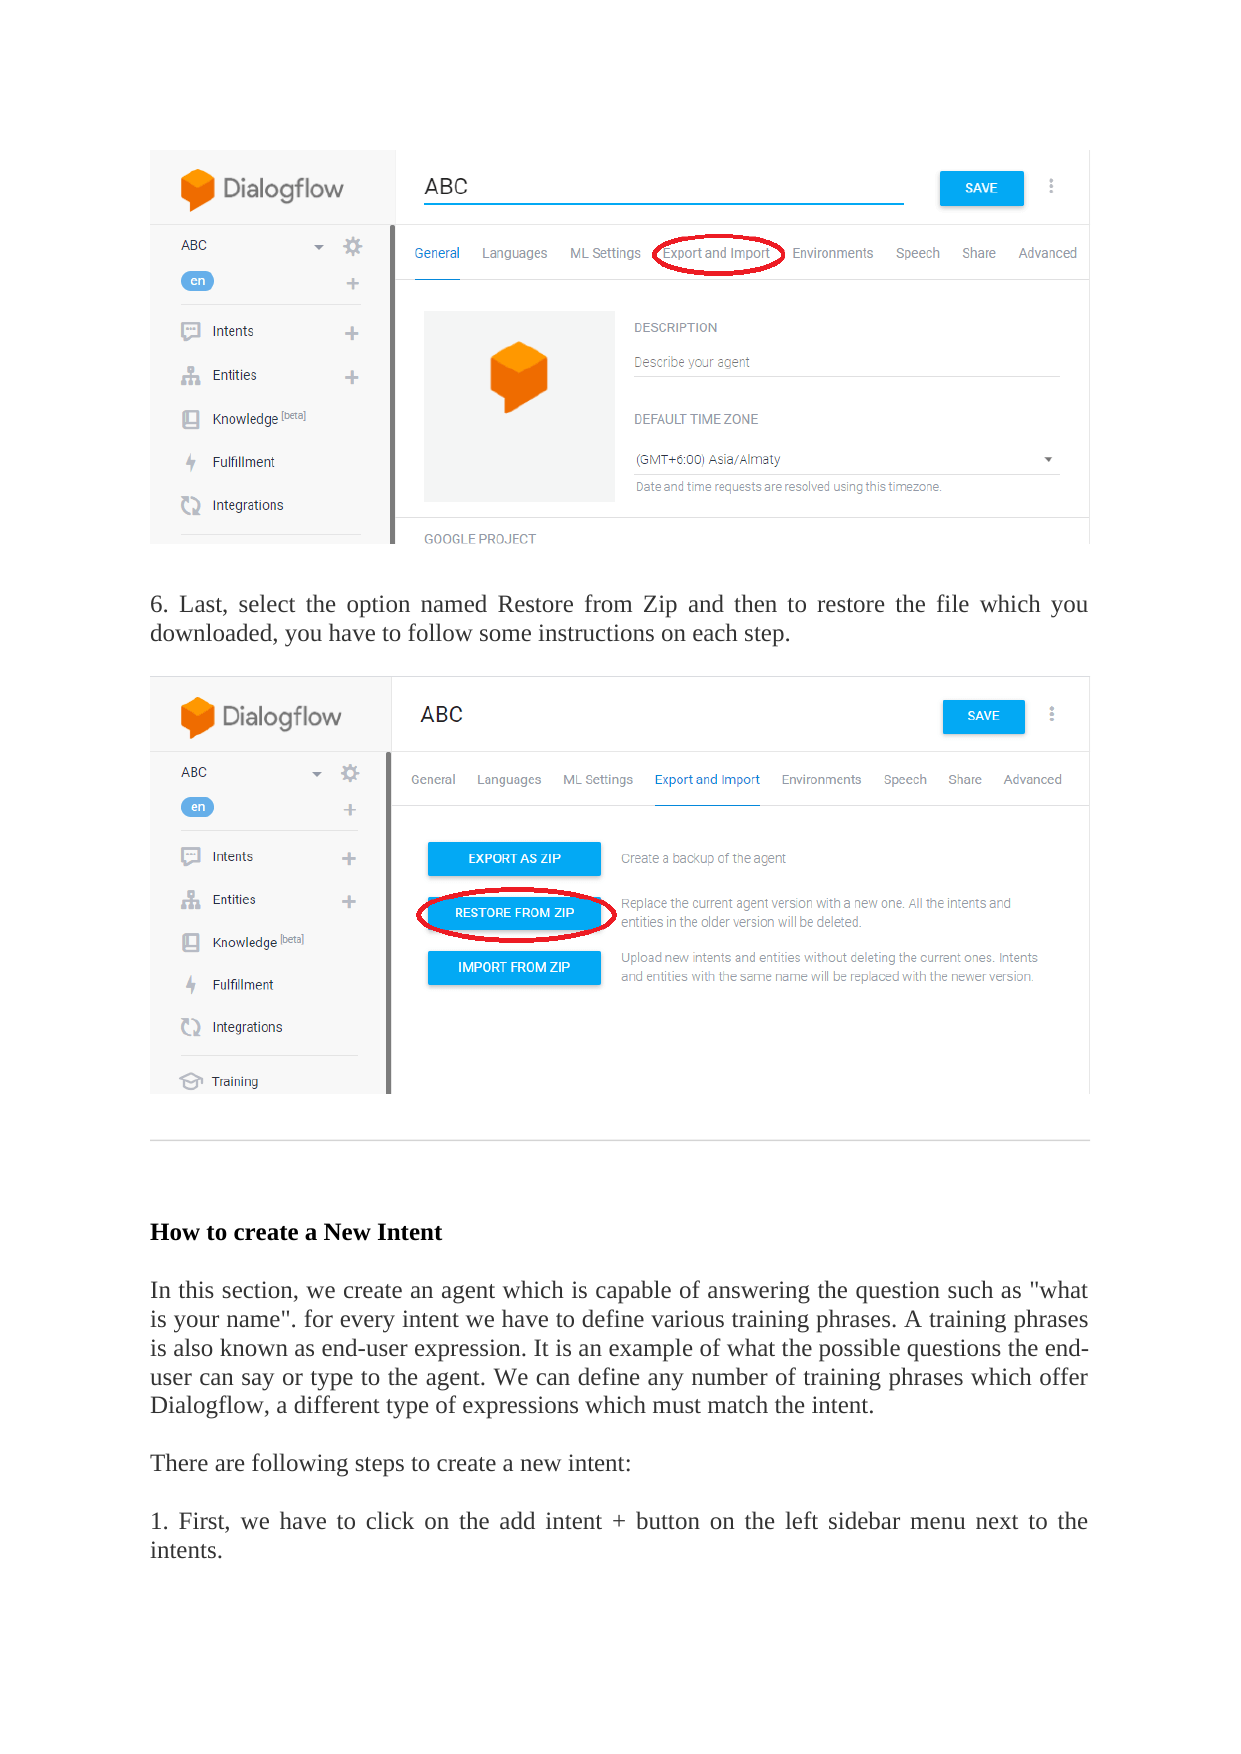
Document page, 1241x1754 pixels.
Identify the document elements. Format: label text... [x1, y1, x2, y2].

text 6. Last, select the option named Restore from Zip and then to restore the file which you downloaded, you have to follow some instructions on each step. [150, 589, 1090, 647]
text There are following steps to create a new intent: [150, 1448, 1090, 1477]
picture [150, 150, 1091, 544]
text In this section, we create an agent which is capable of answering the question such as "what is your name". for every intent we have to define various training phrases. A training phrases is also known as end-user expression. It is an example of what the possible questions the end-user can say or type to the agent. We can define any number of training phrases which offer Dialogflow, a different type of expressions which must match the intent. [150, 1275, 1090, 1419]
picture [150, 675, 1091, 1094]
text 1. First, we have to click on the add intent + button on the left sidebar menu next to the intents. [150, 1506, 1090, 1564]
subtitle How to create a New Intent [150, 1214, 1090, 1246]
